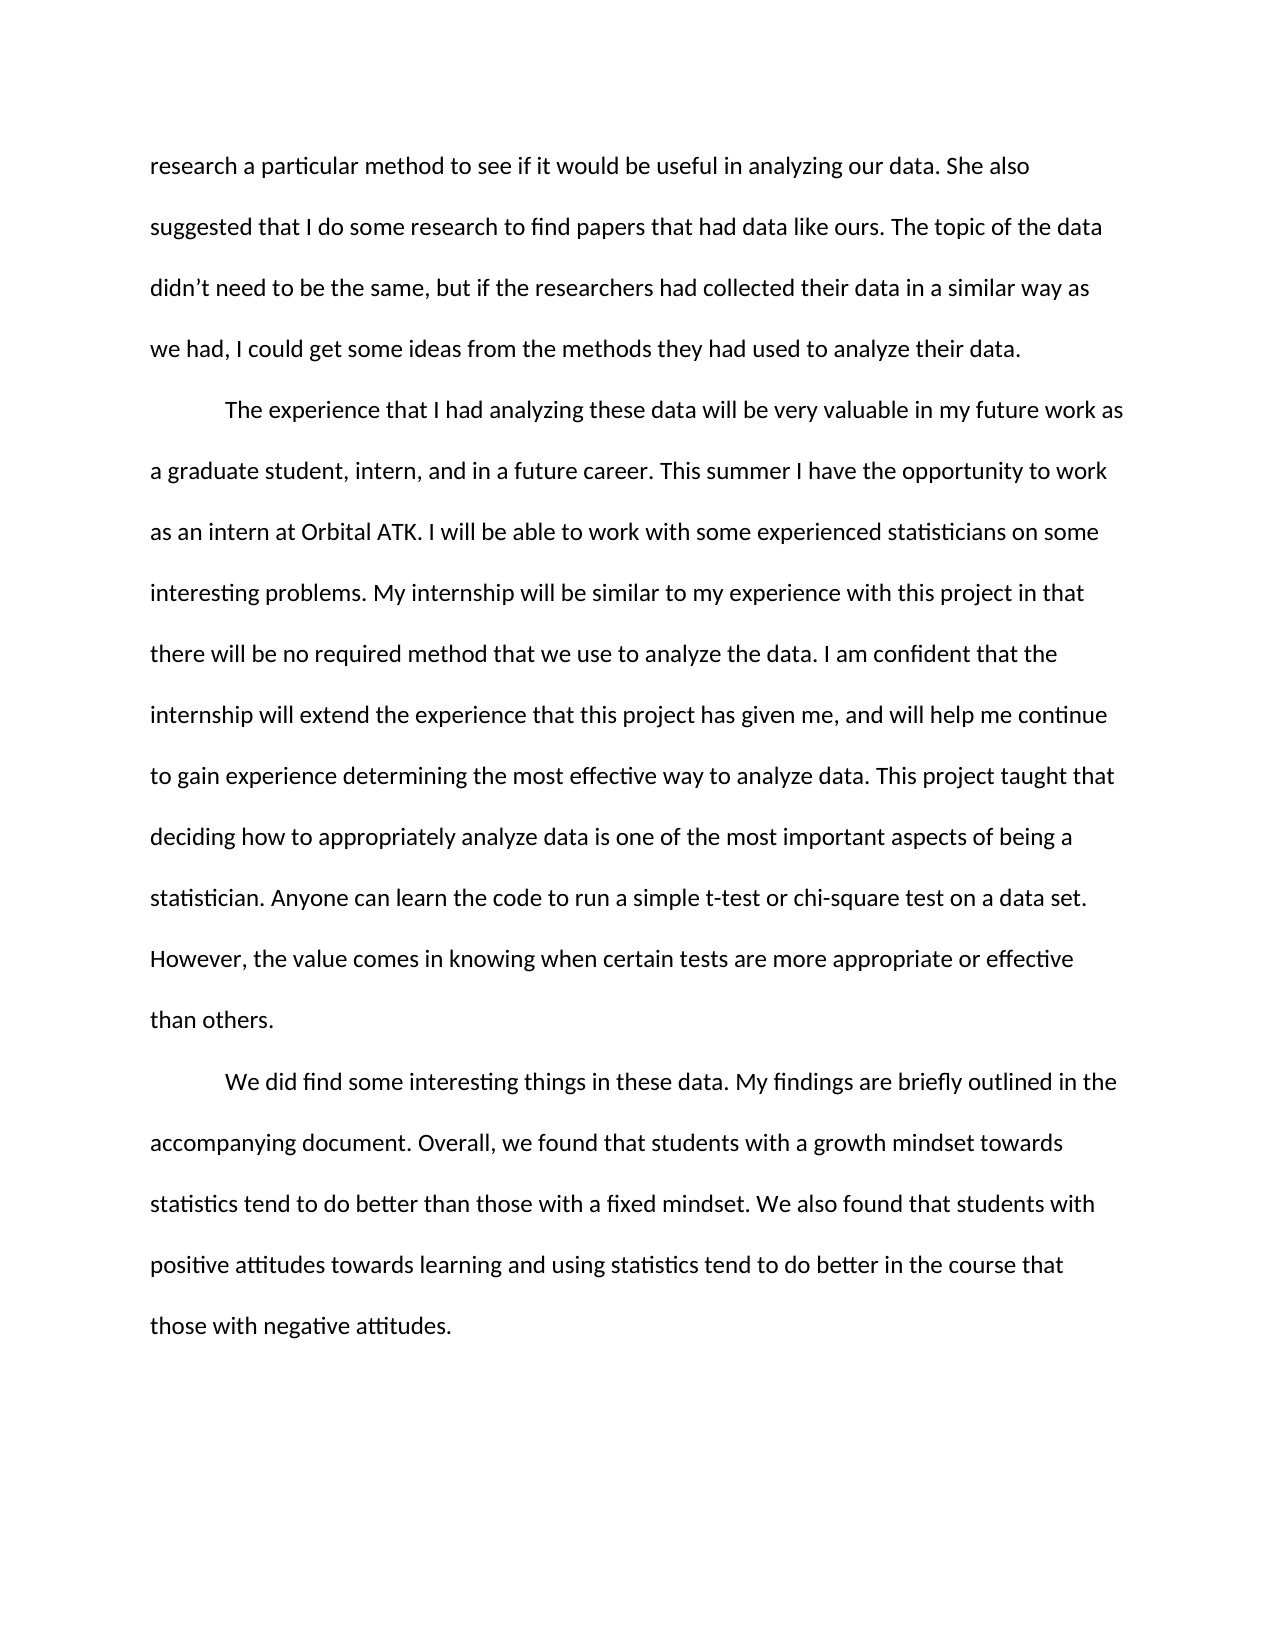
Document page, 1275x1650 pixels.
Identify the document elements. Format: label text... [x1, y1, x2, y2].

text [150, 150, 1125, 364]
text We did find some interesting things in these data. My findings are briefly outlined in the accompanying document. Overall, we found that students with a growth mindset towards statistics tend to do better than those with a fixed mindset. We also found that students with positive attitudes towards learning and using statistics tend to do better in the course that those with negative attitudes. [150, 1066, 1125, 1340]
text The experience that I had analyzing these data will be very valuable in my future work as a graduate student, intern, and in a future career. This summer I have the opportunity to work as an intern at Orbital ATK. I will be able to work with some experienced statisticians on some interesting problems. My internship will be similar to my experience with this project in that there will be no required method that we use to analyze the data. I am confident that the internship will extend the experience that this project has given me, and will help me continue to gain experience determining the most effective way to analyze data. This project taught that deciding how to appropriately analyze data is one of the most important aspects of being a statistician. Anyone can learn the code to run a simple t-test or chi-square test on a data set. However, the value comes in knowing when certain tests are more appropriate or effective than others. [150, 394, 1125, 1035]
